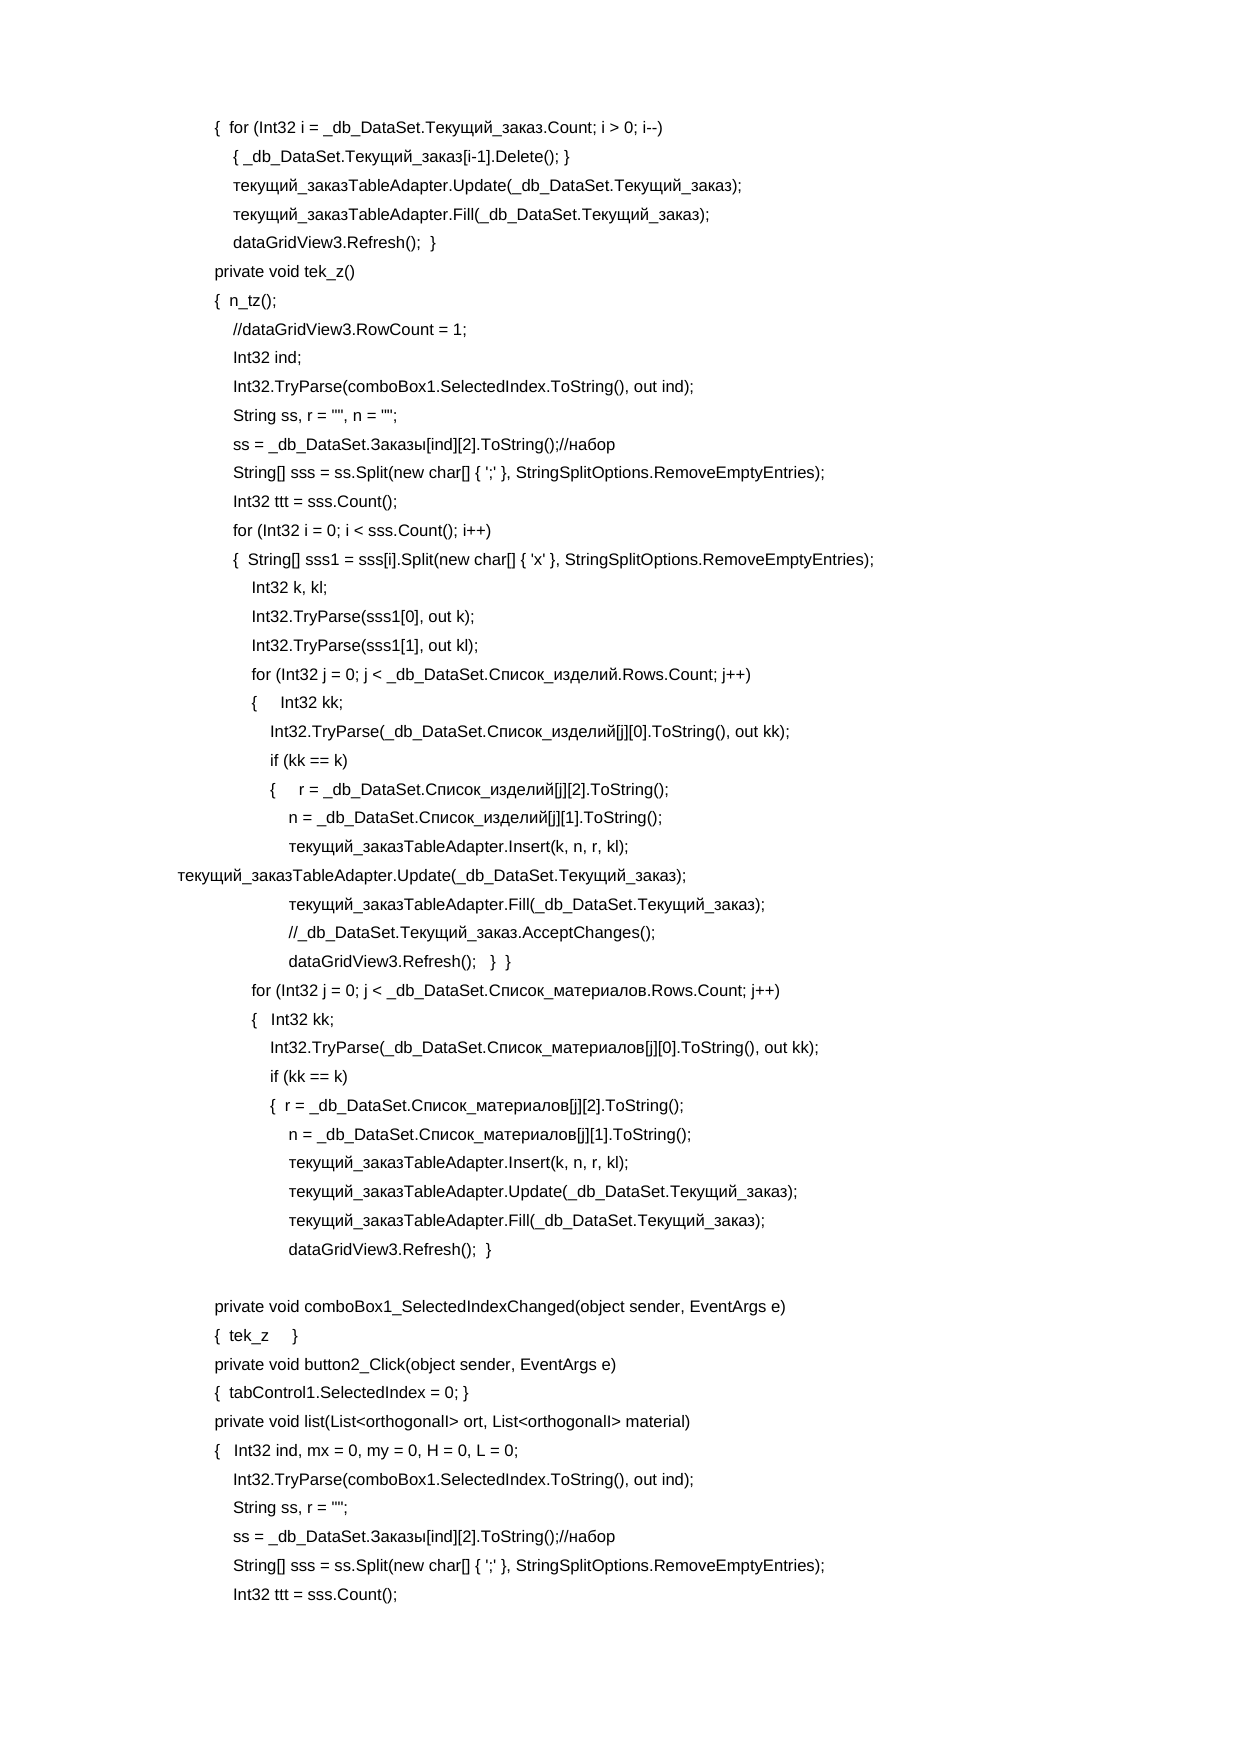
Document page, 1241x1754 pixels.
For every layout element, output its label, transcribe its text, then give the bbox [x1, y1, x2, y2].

text { tabControl1.SelectedIndex = 0; } [177, 1383, 1152, 1402]
text Int32.TryParse(sss1[0], out k); [177, 607, 1152, 626]
text текущий_заказTableAdapter.Update(_db_DataSet.Текущий_заказ); [177, 866, 1152, 885]
text dataGridView3.Refresh(); } [177, 233, 1152, 252]
text dataGridView3.Refresh(); } } [177, 952, 1152, 971]
text текущий_заказTableAdapter.Fill(_db_DataSet.Текущий_заказ); [177, 894, 1152, 913]
text private void list(List<orthogonalI> ort, List<orthogonalI> material) [177, 1412, 1152, 1431]
text { r = _db_DataSet.Список_материалов[j][2].ToString(); [177, 1096, 1152, 1115]
text if (kk == k) [177, 751, 1152, 770]
text текущий_заказTableAdapter.Fill(_db_DataSet.Текущий_заказ); [177, 1211, 1152, 1230]
text { Int32 kk; [177, 1009, 1152, 1028]
text { Int32 ind, mx = 0, my = 0, H = 0, L = 0; [177, 1441, 1152, 1460]
text { _db_DataSet.Текущий_заказ[i-1].Delete(); } [177, 147, 1152, 166]
text { r = _db_DataSet.Список_изделий[j][2].ToString(); [177, 779, 1152, 798]
text //_db_DataSet.Текущий_заказ.AcceptChanges(); [177, 923, 1152, 942]
text dataGridView3.Refresh(); } [177, 1239, 1152, 1258]
text текущий_заказTableAdapter.Insert(k, n, r, kl); [177, 837, 1152, 856]
text { String[] sss1 = sss[i].Split(new char[] { 'x' }, StringSplitOptions.RemoveEmptyEntries); [177, 549, 1152, 568]
text n = _db_DataSet.Список_материалов[j][1].ToString(); [177, 1124, 1152, 1143]
text { for (Int32 i = _db_DataSet.Текущий_заказ.Count; i > 0; i--) [177, 118, 1152, 137]
text for (Int32 j = 0; j < _db_DataSet.Список_изделий.Rows.Count; j++) [177, 664, 1152, 683]
text { n_tz(); [177, 291, 1152, 310]
text String[] sss = ss.Split(new char[] { ';' }, StringSplitOptions.RemoveEmptyEntries); [177, 1556, 1152, 1575]
text { Int32 kk; [177, 693, 1152, 712]
text текущий_заказTableAdapter.Update(_db_DataSet.Текущий_заказ); [177, 176, 1152, 195]
text текущий_заказTableAdapter.Update(_db_DataSet.Текущий_заказ); [177, 1182, 1152, 1201]
text String ss, r = "", n = ""; [177, 406, 1152, 425]
text текущий_заказTableAdapter.Fill(_db_DataSet.Текущий_заказ); [177, 204, 1152, 223]
text ss = _db_DataSet.Заказы[ind][2].ToString();//набор [177, 434, 1152, 453]
text Int32.TryParse(comboBox1.SelectedIndex.ToString(), out ind); [177, 1469, 1152, 1488]
text String ss, r = ""; [177, 1498, 1152, 1517]
text ss = _db_DataSet.Заказы[ind][2].ToString();//набор [177, 1527, 1152, 1546]
text текущий_заказTableAdapter.Insert(k, n, r, kl); [177, 1153, 1152, 1172]
text for (Int32 j = 0; j < _db_DataSet.Список_материалов.Rows.Count; j++) [177, 981, 1152, 1000]
text Int32 k, kl; [177, 578, 1152, 597]
text private void comboBox1_SelectedIndexChanged(object sender, EventArgs e) [177, 1297, 1152, 1316]
text Int32.TryParse(sss1[1], out kl); [177, 636, 1152, 655]
text if (kk == k) [177, 1067, 1152, 1086]
text Int32.TryParse(comboBox1.SelectedIndex.ToString(), out ind); [177, 377, 1152, 396]
text Int32 ttt = sss.Count(); [177, 1584, 1152, 1603]
text Int32.TryParse(_db_DataSet.Список_материалов[j][0].ToString(), out kk); [177, 1038, 1152, 1057]
text for (Int32 i = 0; i < sss.Count(); i++) [177, 521, 1152, 540]
text Int32 ind; [177, 348, 1152, 367]
text private void tek_z() [177, 262, 1152, 281]
text Int32 ttt = sss.Count(); [177, 492, 1152, 511]
text { tek_z } [177, 1326, 1152, 1345]
text private void button2_Click(object sender, EventArgs e) [177, 1354, 1152, 1373]
text String[] sss = ss.Split(new char[] { ';' }, StringSplitOptions.RemoveEmptyEntries); [177, 463, 1152, 482]
text n = _db_DataSet.Список_изделий[j][1].ToString(); [177, 808, 1152, 827]
text //dataGridView3.RowCount = 1; [177, 319, 1152, 338]
text Int32.TryParse(_db_DataSet.Список_изделий[j][0].ToString(), out kk); [177, 722, 1152, 741]
